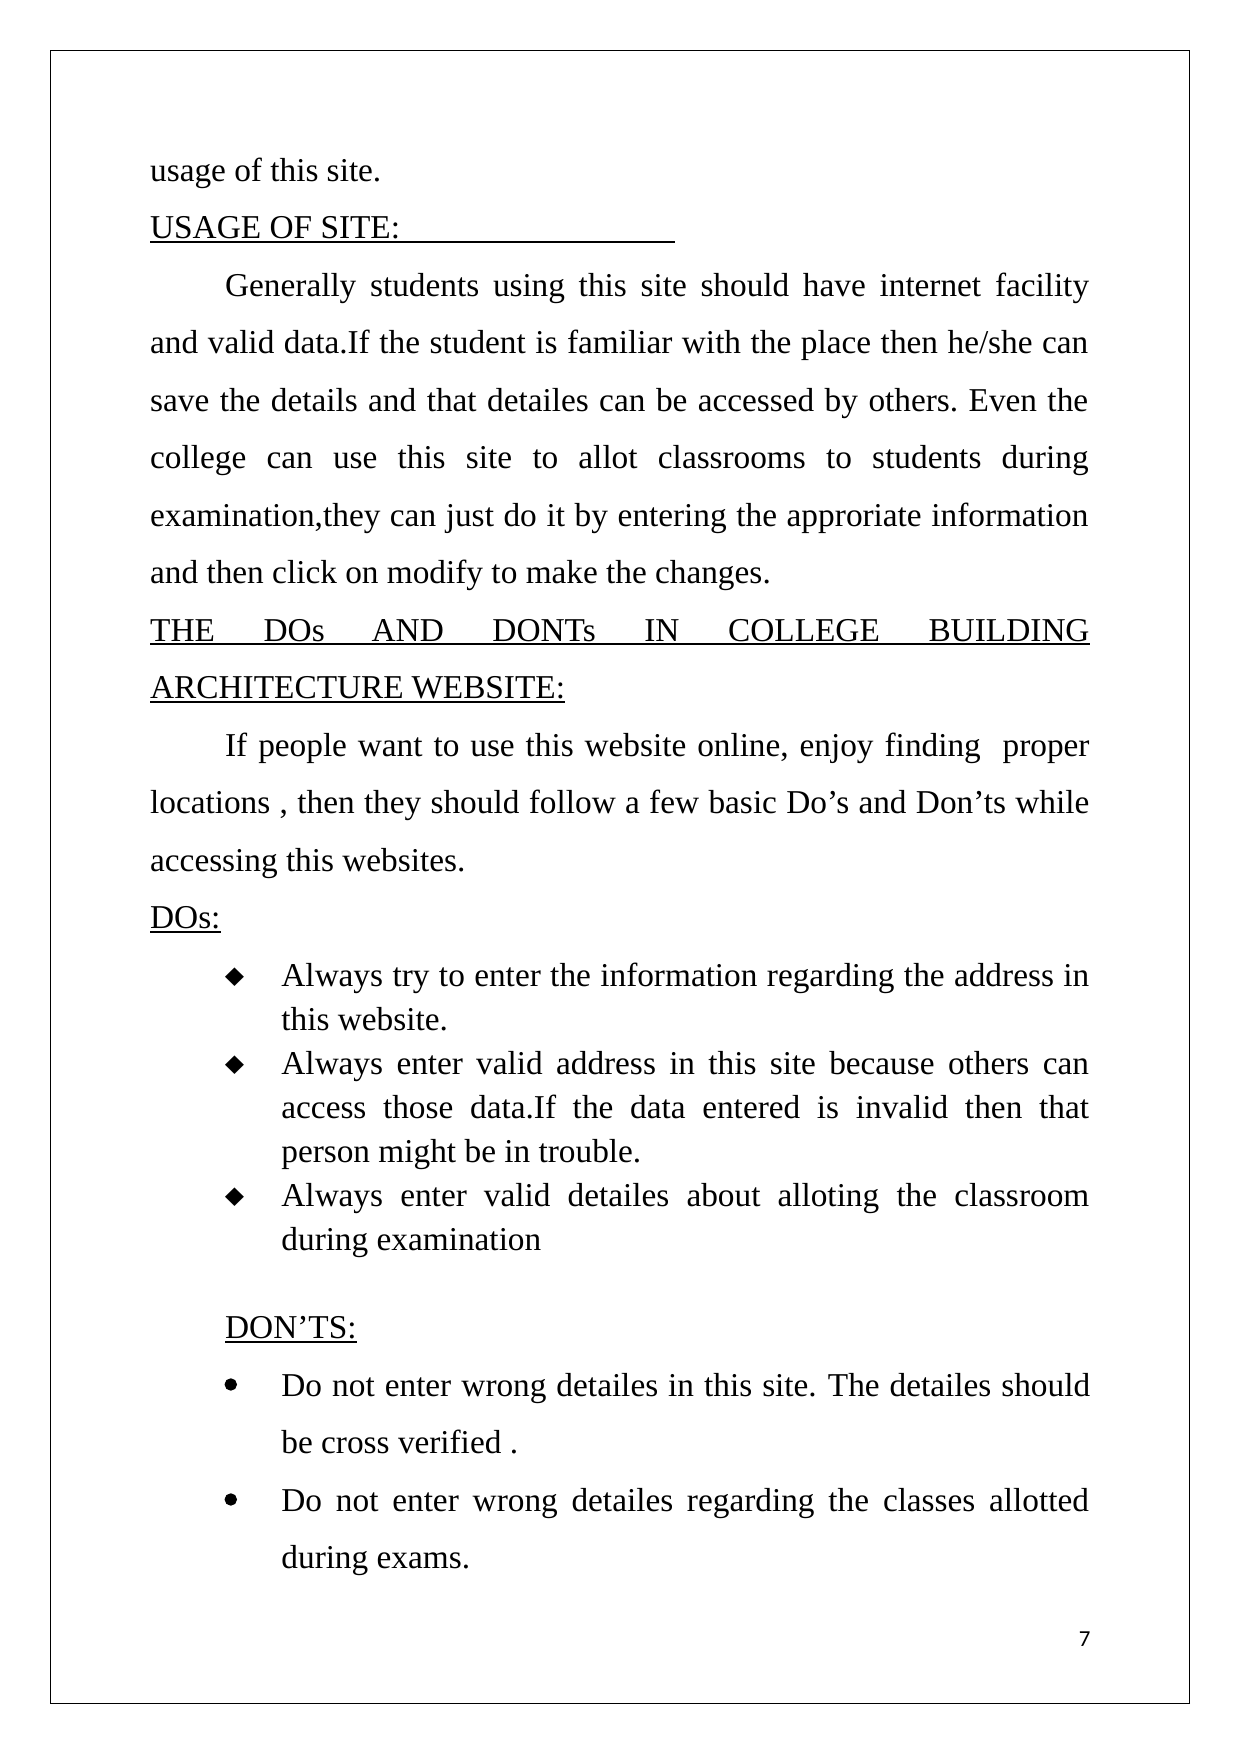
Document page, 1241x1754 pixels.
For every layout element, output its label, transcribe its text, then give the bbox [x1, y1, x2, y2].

text DOs: [150, 897, 1090, 936]
text Generally students using this site should have internet facility and valid data.If the student is familiar with the place then he/she can save the details and that detailes can be accessed by others. Even the college can use this site to allot classrooms to students during examination,they can just do it by entering the approriate information and then click on modify to make the changes. [150, 265, 1090, 591]
text DON’TS: [150, 1307, 1090, 1346]
list Always try to enter the information regarding the address in this website. [225, 955, 1090, 1037]
list THE DOs AND DONTs IN COLLEGE BUILDING ARCHITECTURE WEBSITE: [150, 645, 1090, 706]
list Do not enter wrong detailes regarding the classes allotted during exams. [225, 1480, 1090, 1576]
text If people want to use this website online, enjoy finding proper locations , then they should follow a few basic Do’s and Don’ts while accessing this websites. [150, 725, 1090, 878]
list Always enter valid detailes about alloting the classroom during examination [225, 1175, 1090, 1258]
list Always enter valid address in this site because others can access those data.If the data entered is invalid then that person might be in trouble. [225, 1043, 1090, 1169]
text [150, 150, 1090, 188]
list USAGE OF SITE: [150, 207, 1090, 246]
list THE DOs AND DONTs IN COLLEGE BUILDING ARCHITECTURE WEBSITE: [150, 610, 1090, 643]
list Do not enter wrong detailes in this site. The detailes should be cross verified . [225, 1365, 1090, 1461]
